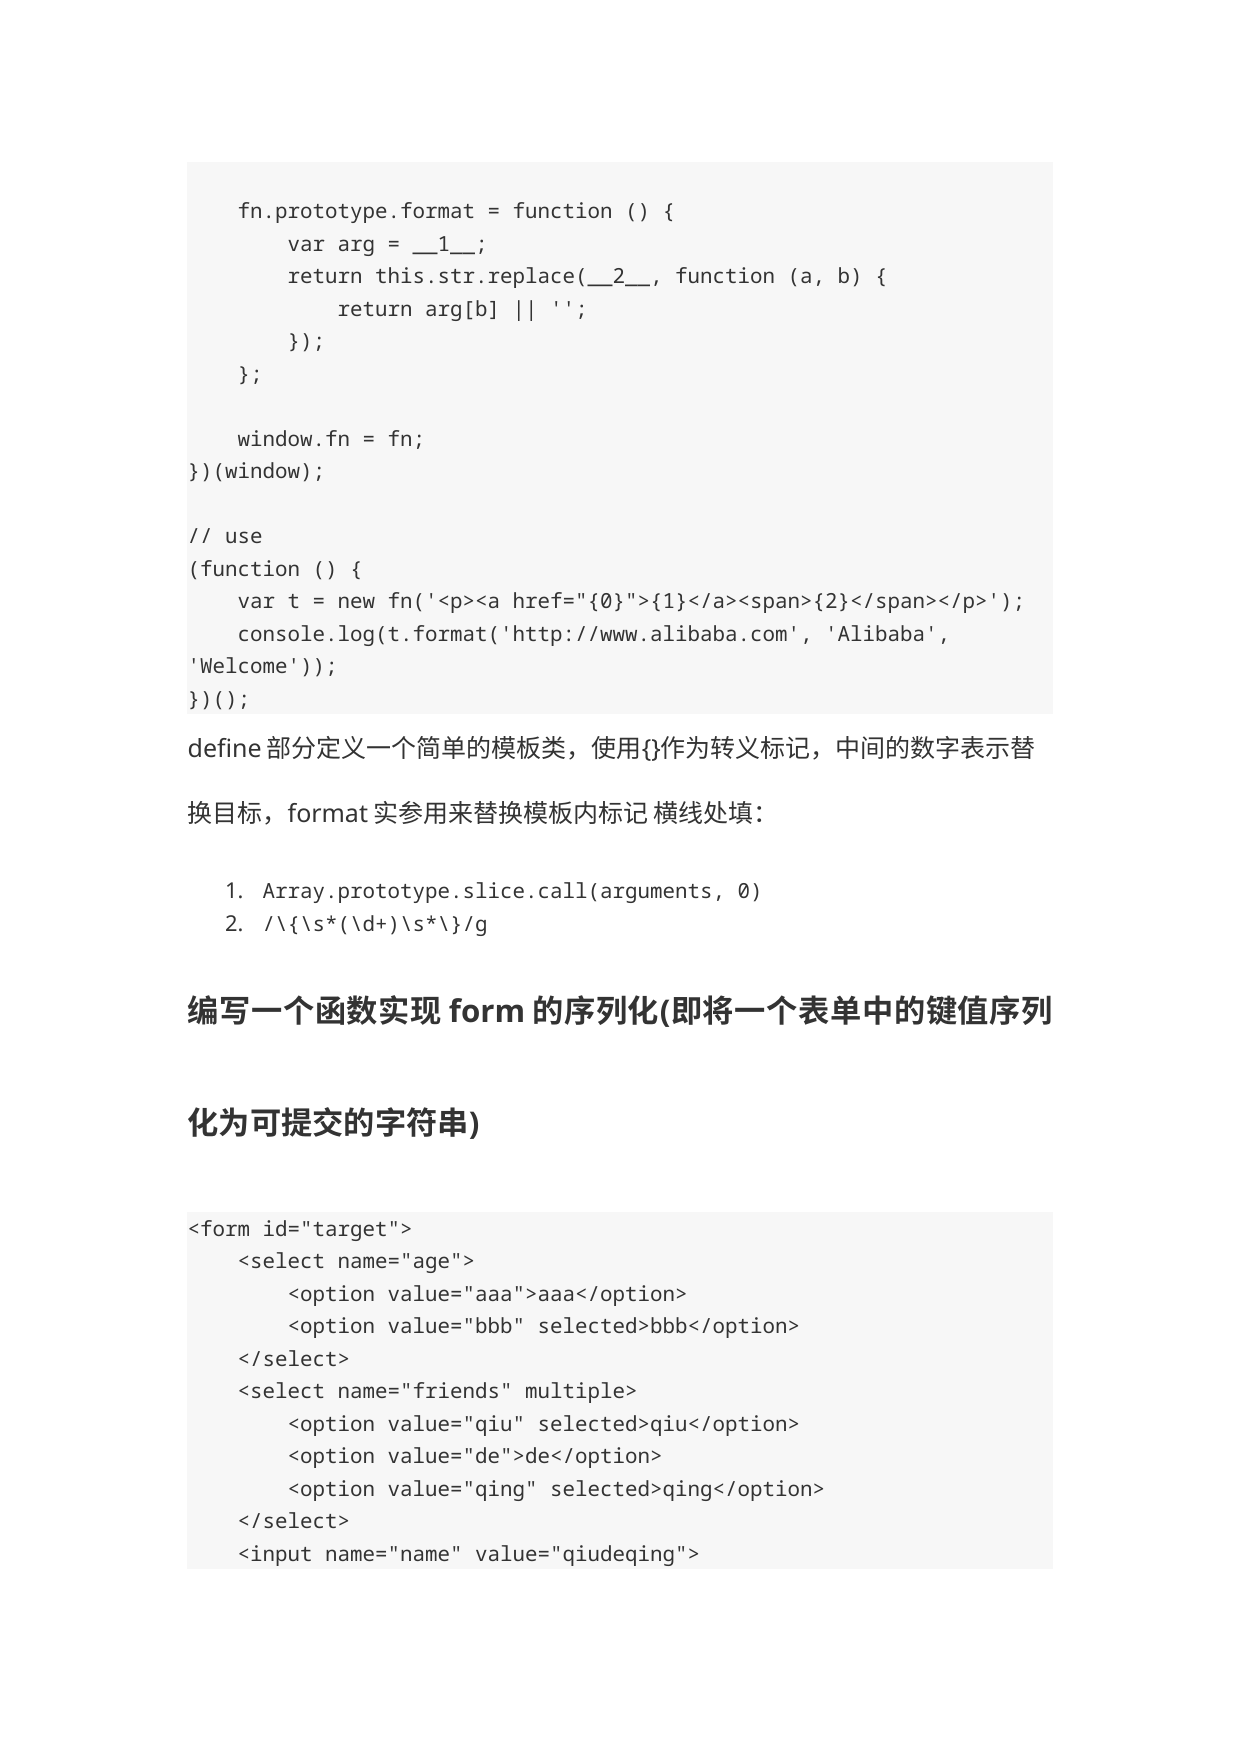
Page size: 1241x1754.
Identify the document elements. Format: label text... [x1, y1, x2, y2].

text }; [187, 357, 1053, 389]
text <input name="name" value="qiudeqing"> [187, 1537, 1053, 1569]
list Array.prototype.slice.call(arguments, 0) [225, 874, 1053, 906]
text console.log(t.format('http://www.alibaba.com', 'Alibaba', 'Welcome')); [187, 617, 1053, 682]
text <form id="target"> [187, 1212, 1053, 1244]
subtitle 编写一个函数实现form的序列化(即将一个表单中的键值序列化为可提交的字符串) [187, 976, 1053, 1153]
text var arg = __1__; [187, 227, 1053, 259]
text <option value="de">de</option> [187, 1439, 1053, 1472]
text </select> [187, 1342, 1053, 1374]
text fn.prototype.format = function () { [187, 194, 1053, 227]
text return arg[b] || ''; [187, 292, 1053, 324]
list /\{\s*(\d+)\s*\}/g [225, 906, 1053, 939]
text // use [187, 519, 1053, 552]
text (function () { [187, 552, 1053, 584]
text <select name="age"> [187, 1244, 1053, 1277]
text }); [187, 324, 1053, 357]
text })(window); [187, 454, 1053, 487]
text var t = new fn('<p><a href="{0}">{1}</a><span>{2}</span></p>'); [187, 584, 1053, 617]
text window.fn = fn; [187, 422, 1053, 454]
text <option value="aaa">aaa</option> [187, 1277, 1053, 1309]
text <option value="qing" selected>qing</option> [187, 1472, 1053, 1504]
text <option value="qiu" selected>qiu</option> [187, 1407, 1053, 1439]
text <select name="friends" multiple> [187, 1374, 1053, 1407]
text return this.str.replace(__2__, function (a, b) { [187, 259, 1053, 292]
text })(); [187, 682, 1053, 714]
text <option value="bbb" selected>bbb</option> [187, 1309, 1053, 1342]
text define部分定义一个简单的模板类，使用{}作为转义标记，中间的数字表示替换目标，format实参用来替换模板内标记 横线处填： [187, 714, 1053, 844]
text </select> [187, 1504, 1053, 1537]
